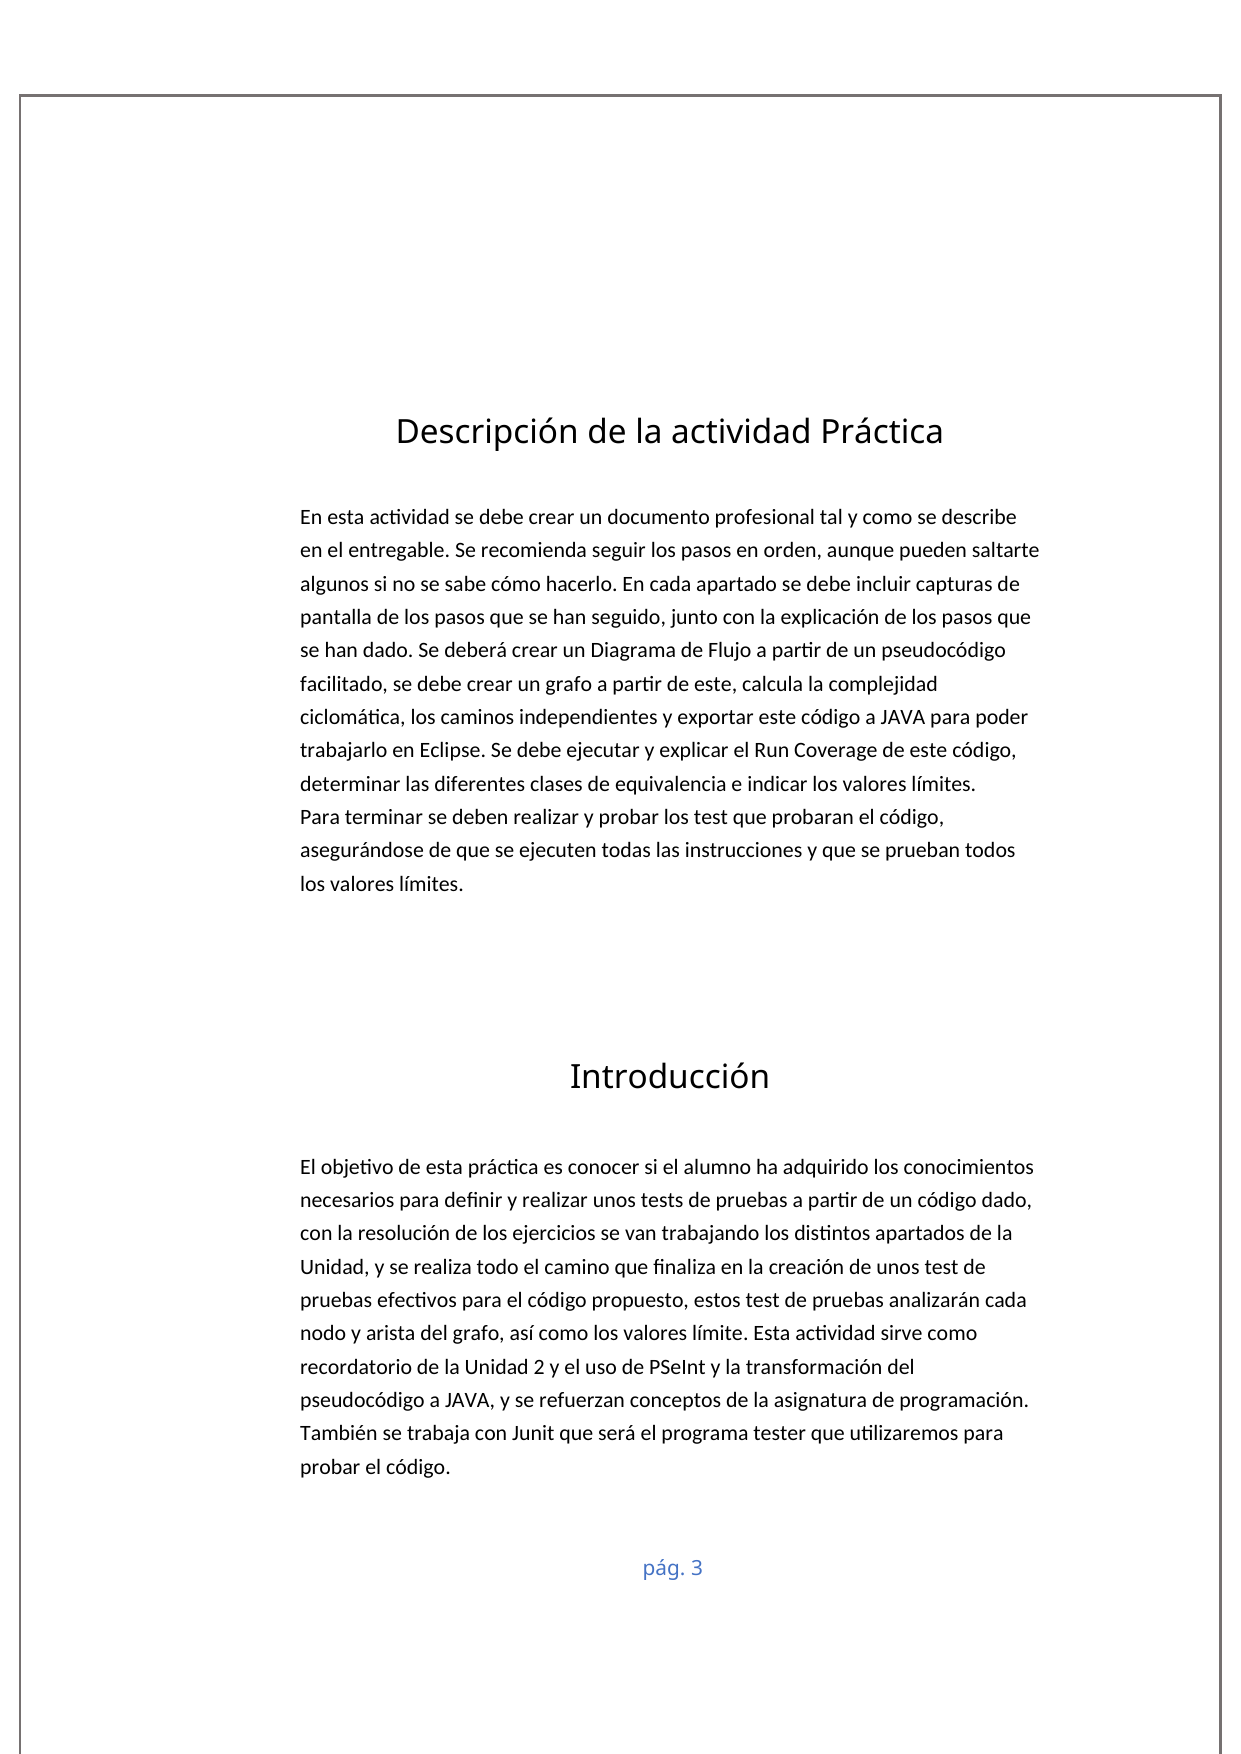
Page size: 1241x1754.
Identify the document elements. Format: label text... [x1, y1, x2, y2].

subtitle Descripción de la actividad Práctica [300, 408, 1040, 499]
subtitle Introducción [300, 1053, 1040, 1099]
text El objetivo de esta práctica es conocer si el alumno ha adquirido los conocimientos necesarios para definir y realizar unos tests de pruebas a partir de un código dado, con la resolución de los ejercicios se van trabajando los distintos apartados de la Unidad, y se realiza todo el camino que finaliza en la creación de unos test de pruebas efectivos para el código propuesto, estos test de pruebas analizarán cada nodo y arista del grafo, así como los valores límite. Esta actividad sirve como recordatorio de la Unidad 2 y el uso de PSeInt y la transformación del pseudocódigo a JAVA, y se refuerzan conceptos de la asignatura de programación. También se trabaja con Junit que será el programa tester que utilizaremos para probar el código. [300, 1153, 1040, 1479]
text En esta actividad se debe crear un documento profesional tal y como se describe en el entregable. Se recomienda seguir los pasos en orden, aunque pueden saltarte algunos si no se sabe cómo hacerlo. En cada apartado se debe incluir capturas de pantalla de los pasos que se han seguido, junto con la explicación de los pasos que se han dado. Se deberá crear un Diagrama de Flujo a partir de un pseudocódigo facilitado, se debe crear un grafo a partir de este, calcula la complejidad ciclomática, los caminos independientes y exportar este código a JAVA para poder trabajarlo en Eclipse. Se debe ejecutar y explicar el Run Coverage de este código, determinar las diferentes clases de equivalencia e indicar los valores límites. Para terminar se deben realizar y probar los test que probaran el código, asegurándose de que se ejecuten todas las instrucciones y que se prueban todos los valores límites. [300, 503, 1040, 897]
